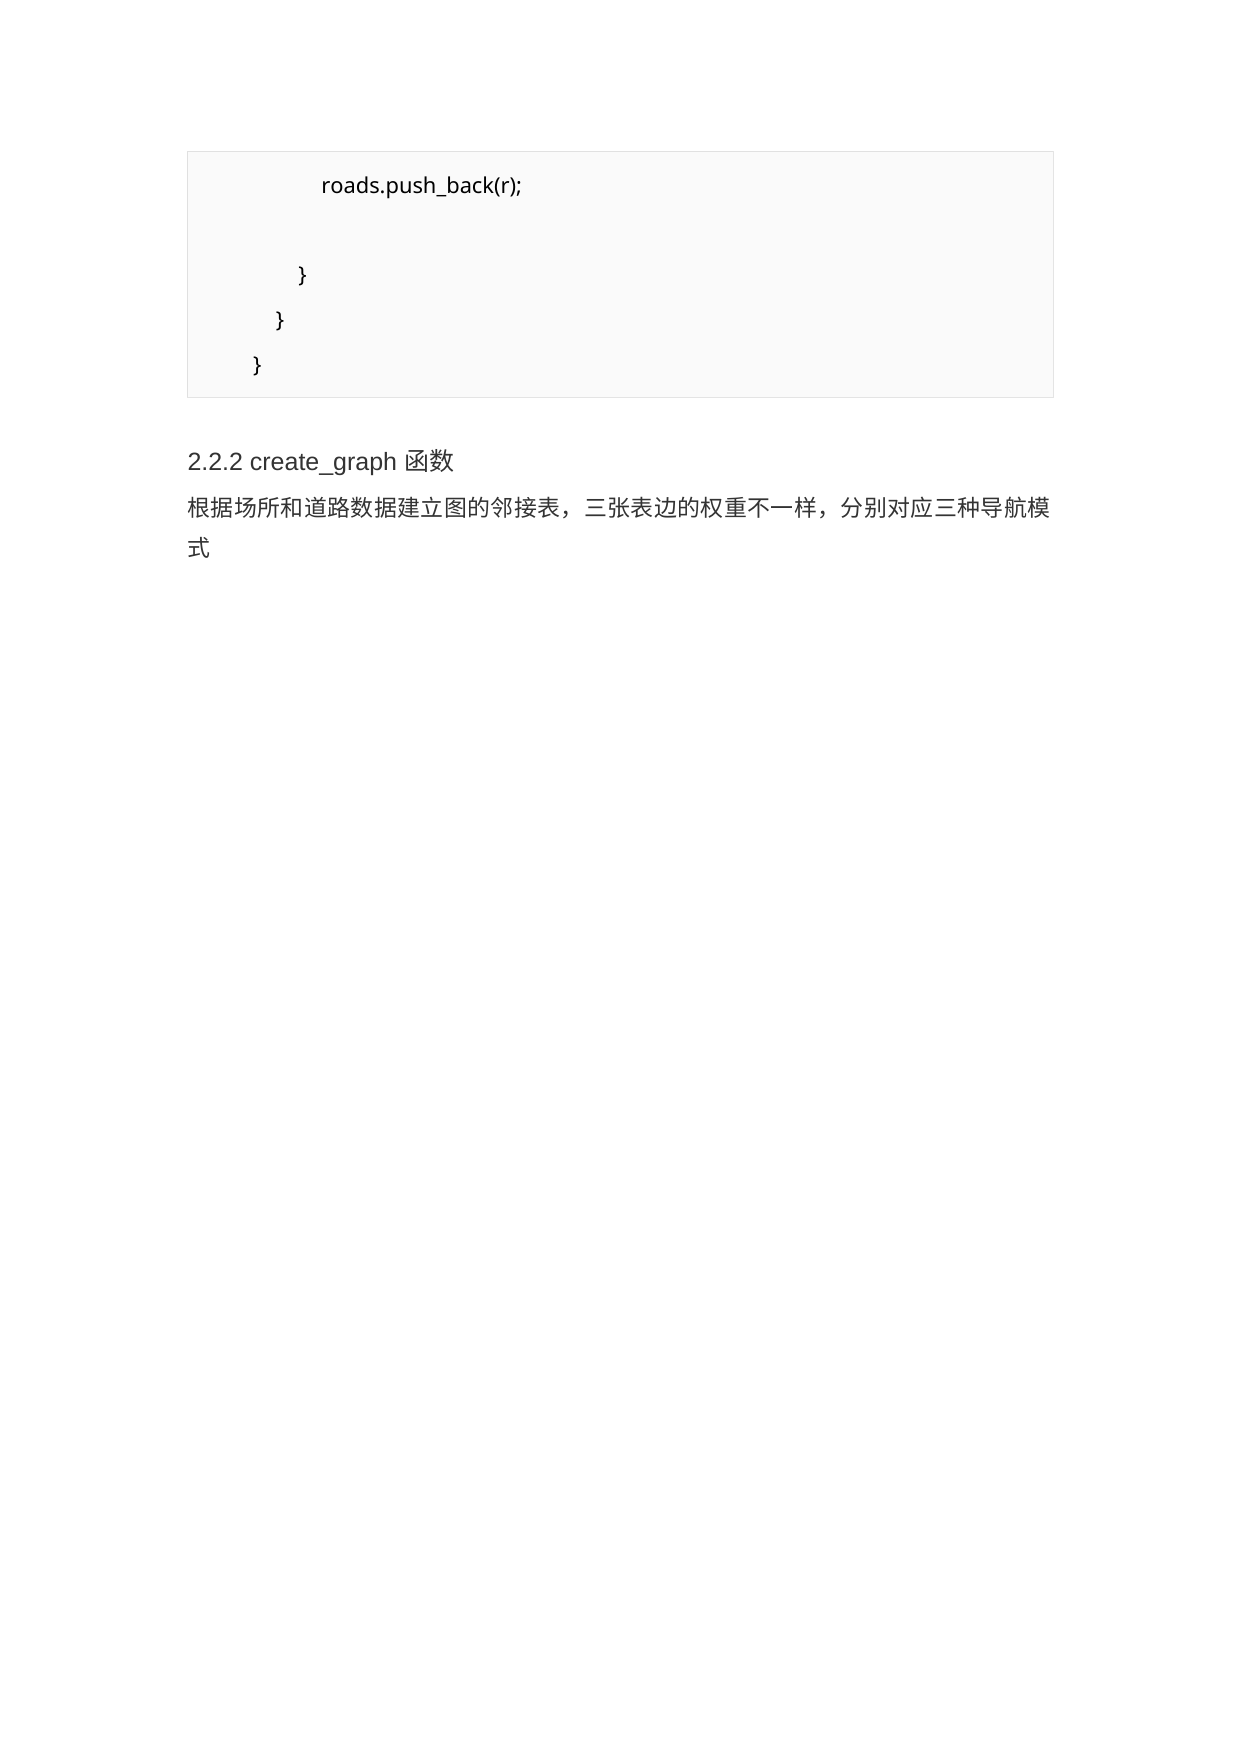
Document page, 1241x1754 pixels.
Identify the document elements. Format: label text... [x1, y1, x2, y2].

text 根据场所和道路数据建立图的邻接表，三张表边的权重不一样，分别对应三种导航模式 [187, 486, 1053, 567]
text 2.2.2 create_graph 函数 [187, 440, 1053, 480]
